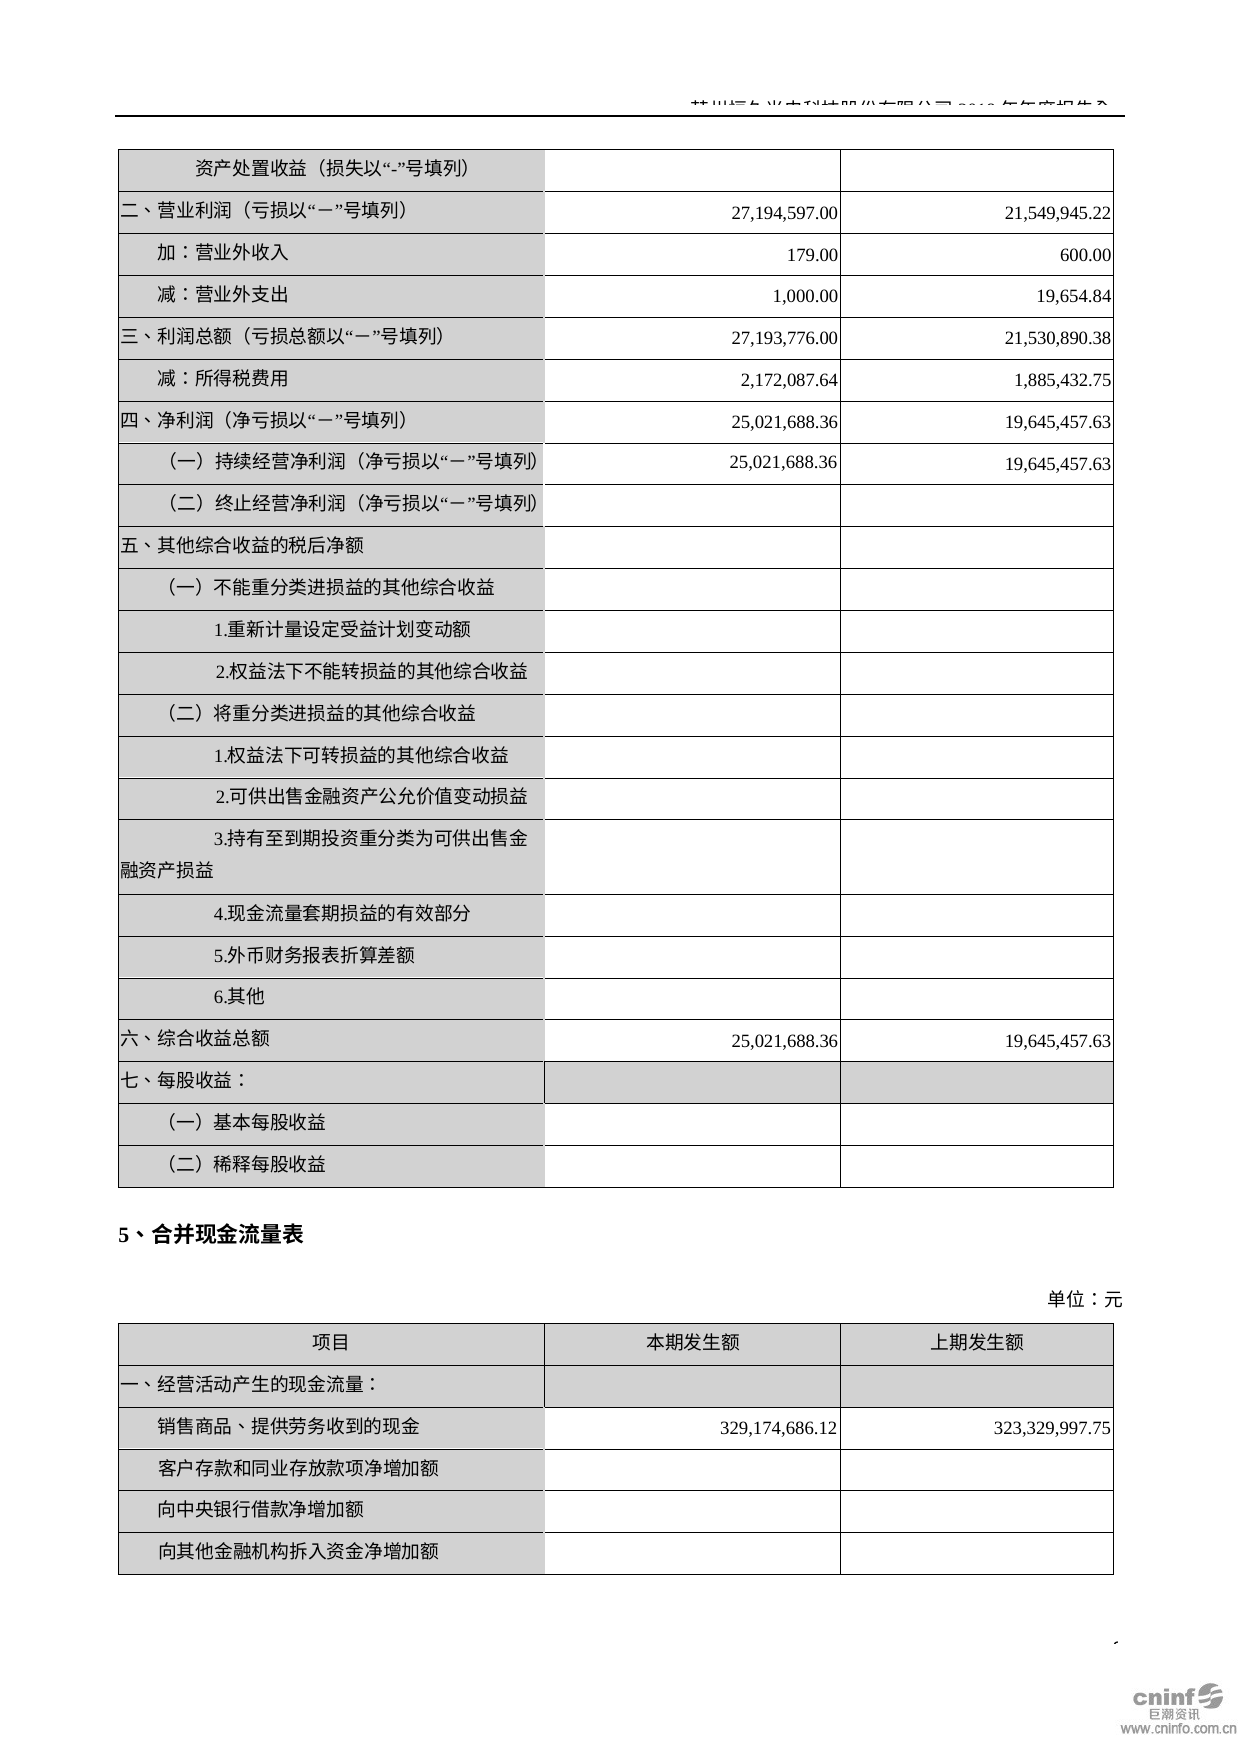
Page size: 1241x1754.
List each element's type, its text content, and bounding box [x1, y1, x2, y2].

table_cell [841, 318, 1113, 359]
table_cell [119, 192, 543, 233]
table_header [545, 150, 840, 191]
picture [1115, 1680, 1240, 1737]
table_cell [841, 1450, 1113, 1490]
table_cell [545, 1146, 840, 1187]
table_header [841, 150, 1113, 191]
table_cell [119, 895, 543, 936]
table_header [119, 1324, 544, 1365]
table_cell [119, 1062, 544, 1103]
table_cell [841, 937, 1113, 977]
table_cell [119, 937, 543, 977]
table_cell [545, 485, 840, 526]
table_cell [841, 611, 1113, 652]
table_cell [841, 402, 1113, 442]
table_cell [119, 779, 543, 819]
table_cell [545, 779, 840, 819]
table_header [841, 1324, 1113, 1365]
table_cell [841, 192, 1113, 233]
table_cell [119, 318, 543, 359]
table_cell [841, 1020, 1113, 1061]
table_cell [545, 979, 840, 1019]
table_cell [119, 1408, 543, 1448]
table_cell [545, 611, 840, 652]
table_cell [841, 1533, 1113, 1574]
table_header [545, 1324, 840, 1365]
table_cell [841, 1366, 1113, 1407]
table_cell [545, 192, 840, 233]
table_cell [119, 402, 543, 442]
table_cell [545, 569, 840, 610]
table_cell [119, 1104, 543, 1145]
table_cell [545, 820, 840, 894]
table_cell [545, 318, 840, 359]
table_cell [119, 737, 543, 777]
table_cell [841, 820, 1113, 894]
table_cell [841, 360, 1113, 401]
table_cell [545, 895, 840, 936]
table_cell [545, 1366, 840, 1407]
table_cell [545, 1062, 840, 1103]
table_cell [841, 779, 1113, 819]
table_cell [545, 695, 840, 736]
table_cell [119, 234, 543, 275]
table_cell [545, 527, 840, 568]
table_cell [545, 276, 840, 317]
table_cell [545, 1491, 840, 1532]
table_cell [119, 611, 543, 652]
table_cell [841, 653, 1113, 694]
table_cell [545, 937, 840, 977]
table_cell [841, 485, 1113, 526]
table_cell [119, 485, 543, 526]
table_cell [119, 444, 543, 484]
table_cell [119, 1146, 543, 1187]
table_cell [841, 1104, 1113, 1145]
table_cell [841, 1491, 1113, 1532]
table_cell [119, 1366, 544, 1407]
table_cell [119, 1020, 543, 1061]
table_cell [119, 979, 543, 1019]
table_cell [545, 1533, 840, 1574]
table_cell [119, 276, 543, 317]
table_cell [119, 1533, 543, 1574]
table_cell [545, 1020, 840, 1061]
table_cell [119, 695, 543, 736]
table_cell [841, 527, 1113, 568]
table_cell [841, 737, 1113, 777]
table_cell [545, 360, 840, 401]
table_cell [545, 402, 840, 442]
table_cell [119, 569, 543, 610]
subtitle 5、合并现金流量表 [118, 1219, 1240, 1248]
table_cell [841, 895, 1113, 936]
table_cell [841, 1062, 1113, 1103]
text 单位：元 [102, 1286, 1122, 1311]
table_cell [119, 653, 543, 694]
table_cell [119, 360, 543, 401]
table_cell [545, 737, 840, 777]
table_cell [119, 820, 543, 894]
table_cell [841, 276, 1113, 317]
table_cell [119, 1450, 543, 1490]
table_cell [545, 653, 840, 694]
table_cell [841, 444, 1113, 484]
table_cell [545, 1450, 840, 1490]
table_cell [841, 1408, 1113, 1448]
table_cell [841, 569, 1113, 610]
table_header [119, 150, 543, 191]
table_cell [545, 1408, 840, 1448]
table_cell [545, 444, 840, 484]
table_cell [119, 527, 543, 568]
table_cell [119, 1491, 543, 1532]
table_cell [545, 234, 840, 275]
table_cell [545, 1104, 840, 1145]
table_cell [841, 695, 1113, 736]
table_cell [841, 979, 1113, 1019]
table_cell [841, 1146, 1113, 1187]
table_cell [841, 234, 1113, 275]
